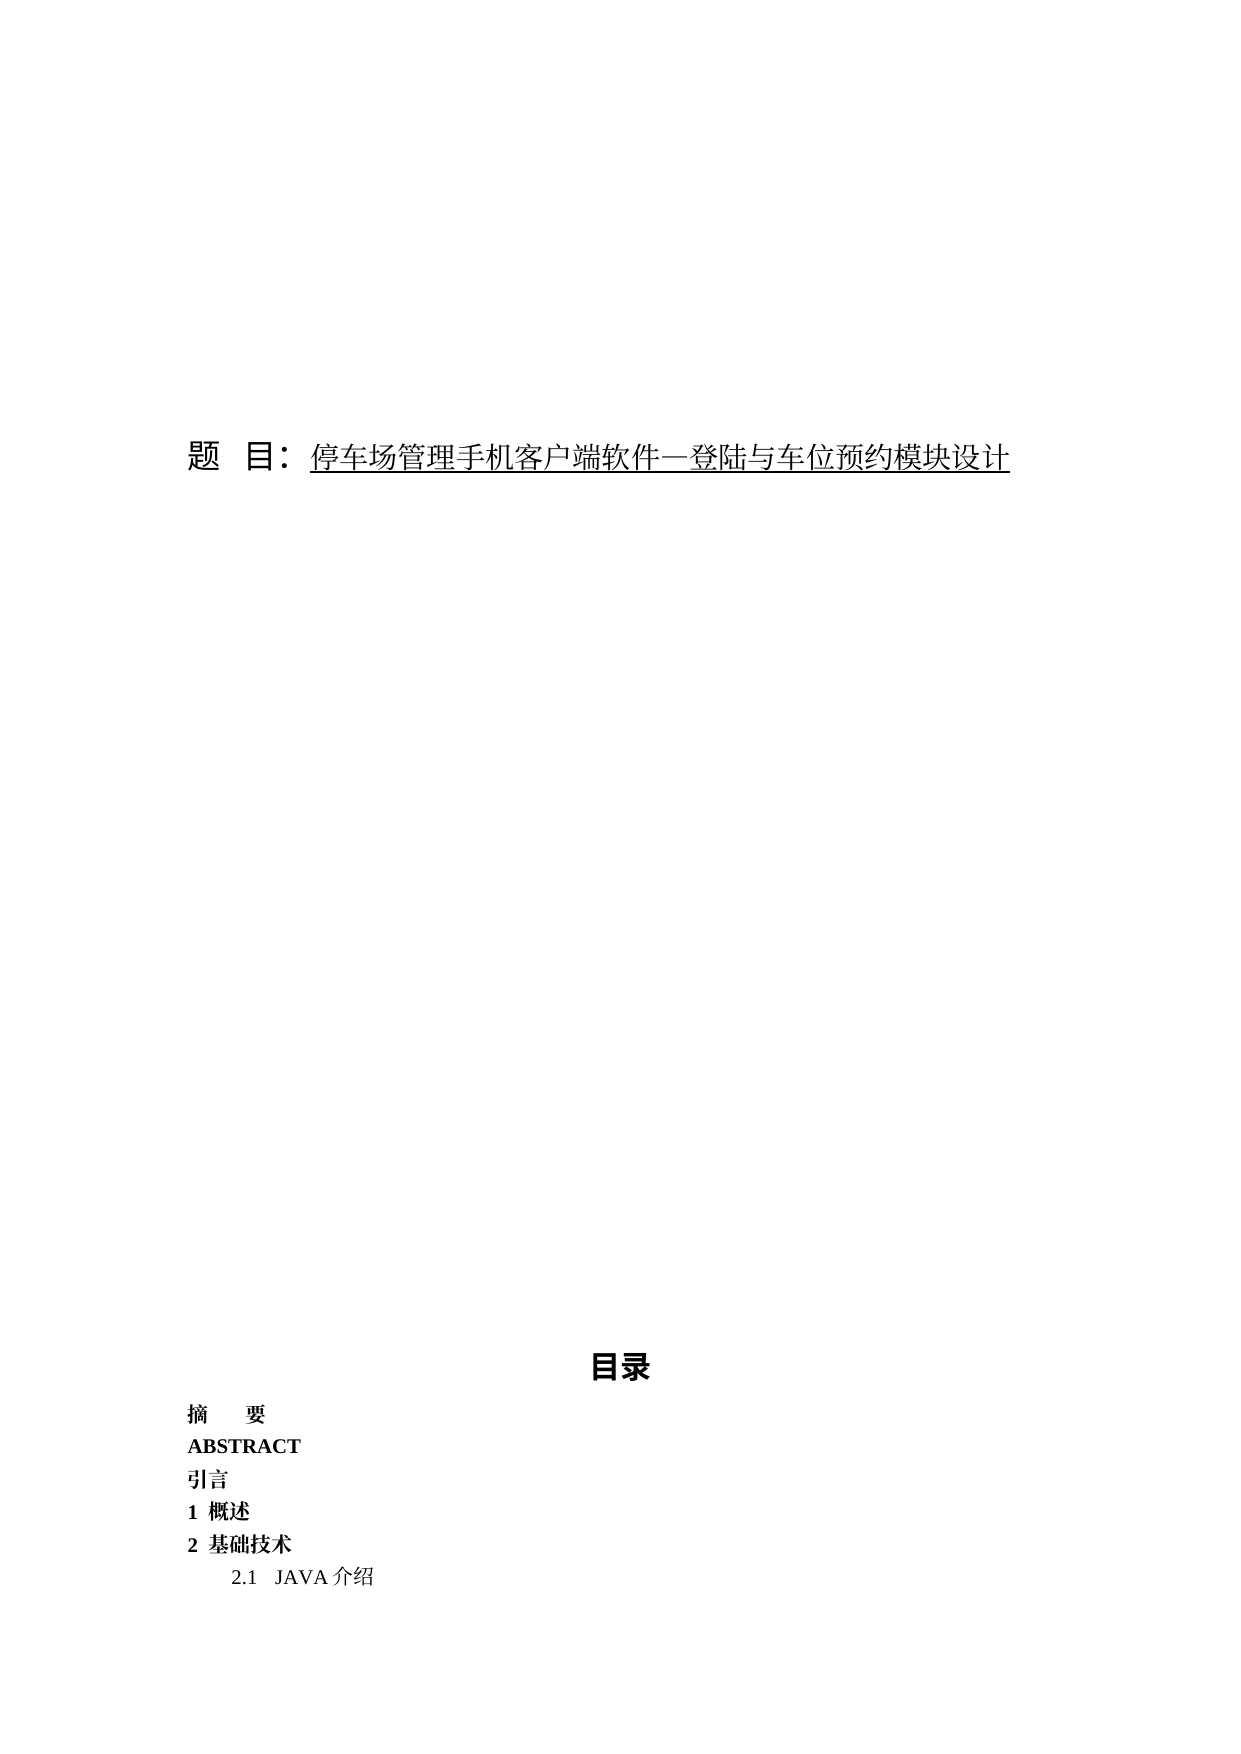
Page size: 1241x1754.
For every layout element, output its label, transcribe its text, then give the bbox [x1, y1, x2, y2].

text 题 目：停车场管理手机客户端软件—登陆与车位预约模块设计 [187, 422, 1053, 487]
text ABSTRACT [187, 1429, 1053, 1462]
text 摘 要 [187, 1397, 1053, 1429]
text 目录 [187, 1332, 1053, 1397]
text 2 基础技术 [187, 1527, 1053, 1559]
text 1 概述 [187, 1494, 1053, 1527]
text 2.1 JAVA介绍 [187, 1559, 1053, 1592]
text 引言 [187, 1462, 1053, 1494]
